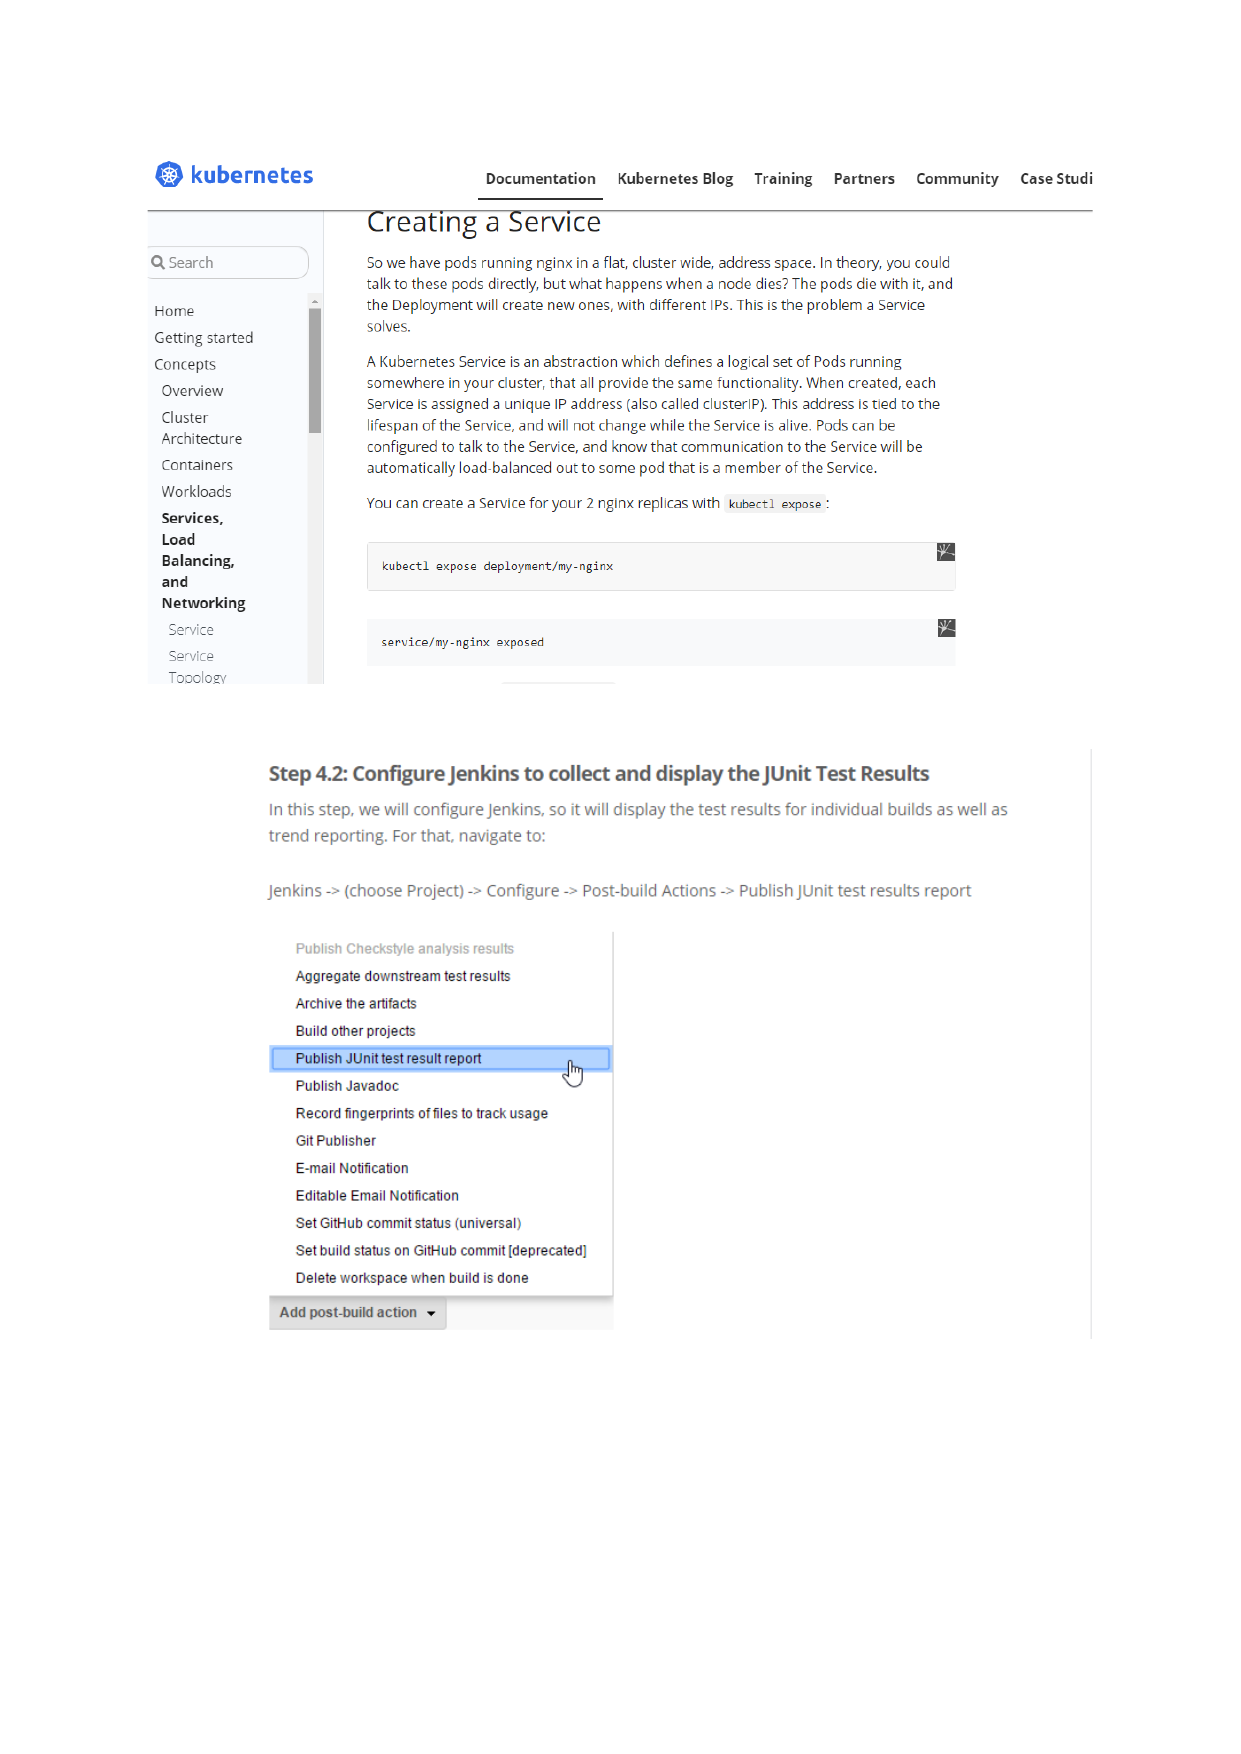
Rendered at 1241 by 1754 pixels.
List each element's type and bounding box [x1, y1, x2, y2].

picture [147, 749, 1093, 1339]
picture [147, 147, 1093, 684]
